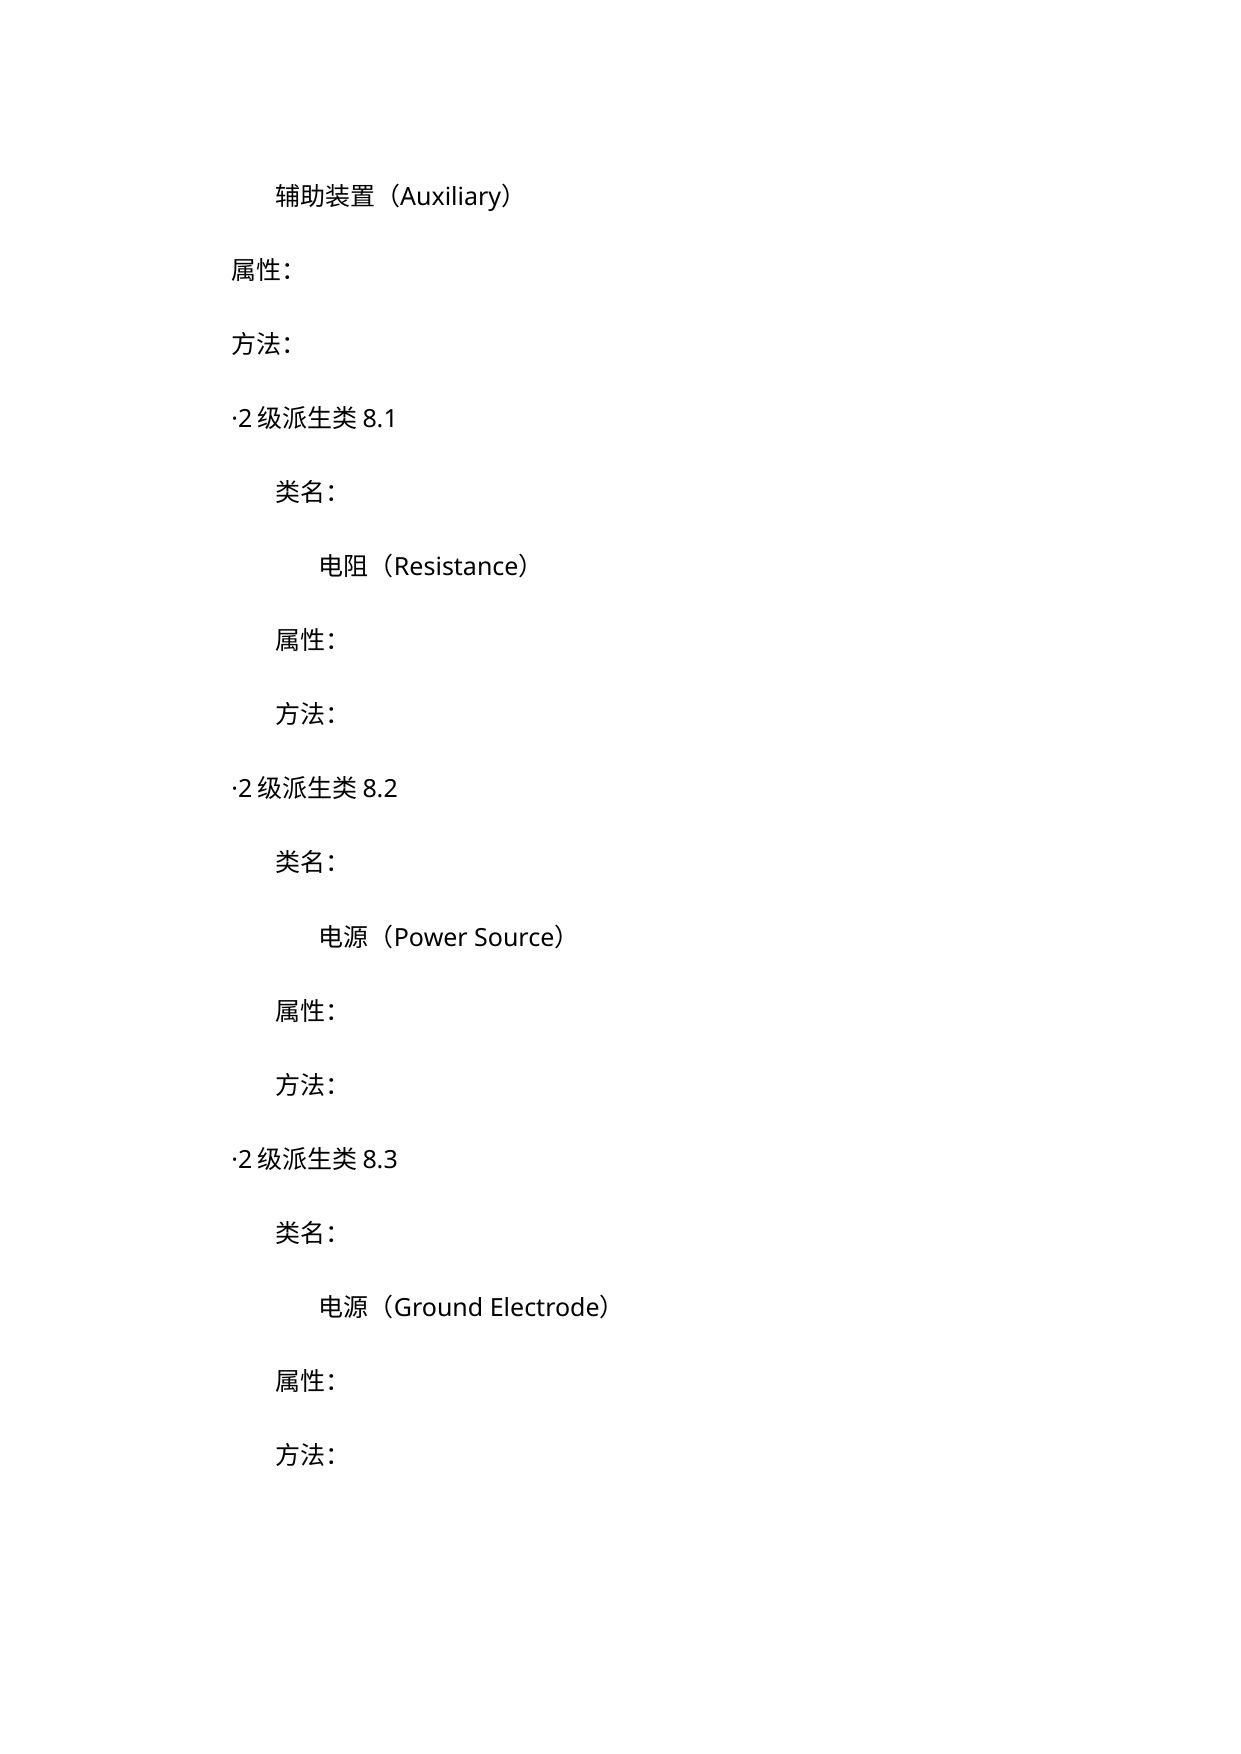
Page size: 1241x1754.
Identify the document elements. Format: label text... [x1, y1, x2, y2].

text 电源（Power Source） [187, 903, 1053, 968]
text 电阻（Resistance） [187, 532, 1053, 597]
text 方法： [187, 680, 1053, 745]
text 方法： [187, 310, 1053, 375]
text ·2级派生类8.1 [187, 384, 1053, 449]
text 方法： [187, 1051, 1053, 1116]
text 类名： [187, 458, 1053, 523]
text 方法： [187, 1421, 1053, 1486]
text 属性： [187, 977, 1053, 1042]
text 属性： [187, 1347, 1053, 1412]
text 电源（Ground Electrode） [187, 1273, 1053, 1338]
text ·2级派生类8.3 [187, 1125, 1053, 1190]
text 属性： [187, 606, 1053, 671]
text 辅助装置（Auxiliary） [187, 162, 1053, 227]
text 属性： [187, 236, 1053, 301]
text 类名： [187, 1199, 1053, 1264]
text ·2级派生类8.2 [187, 754, 1053, 819]
text 类名： [187, 828, 1053, 893]
